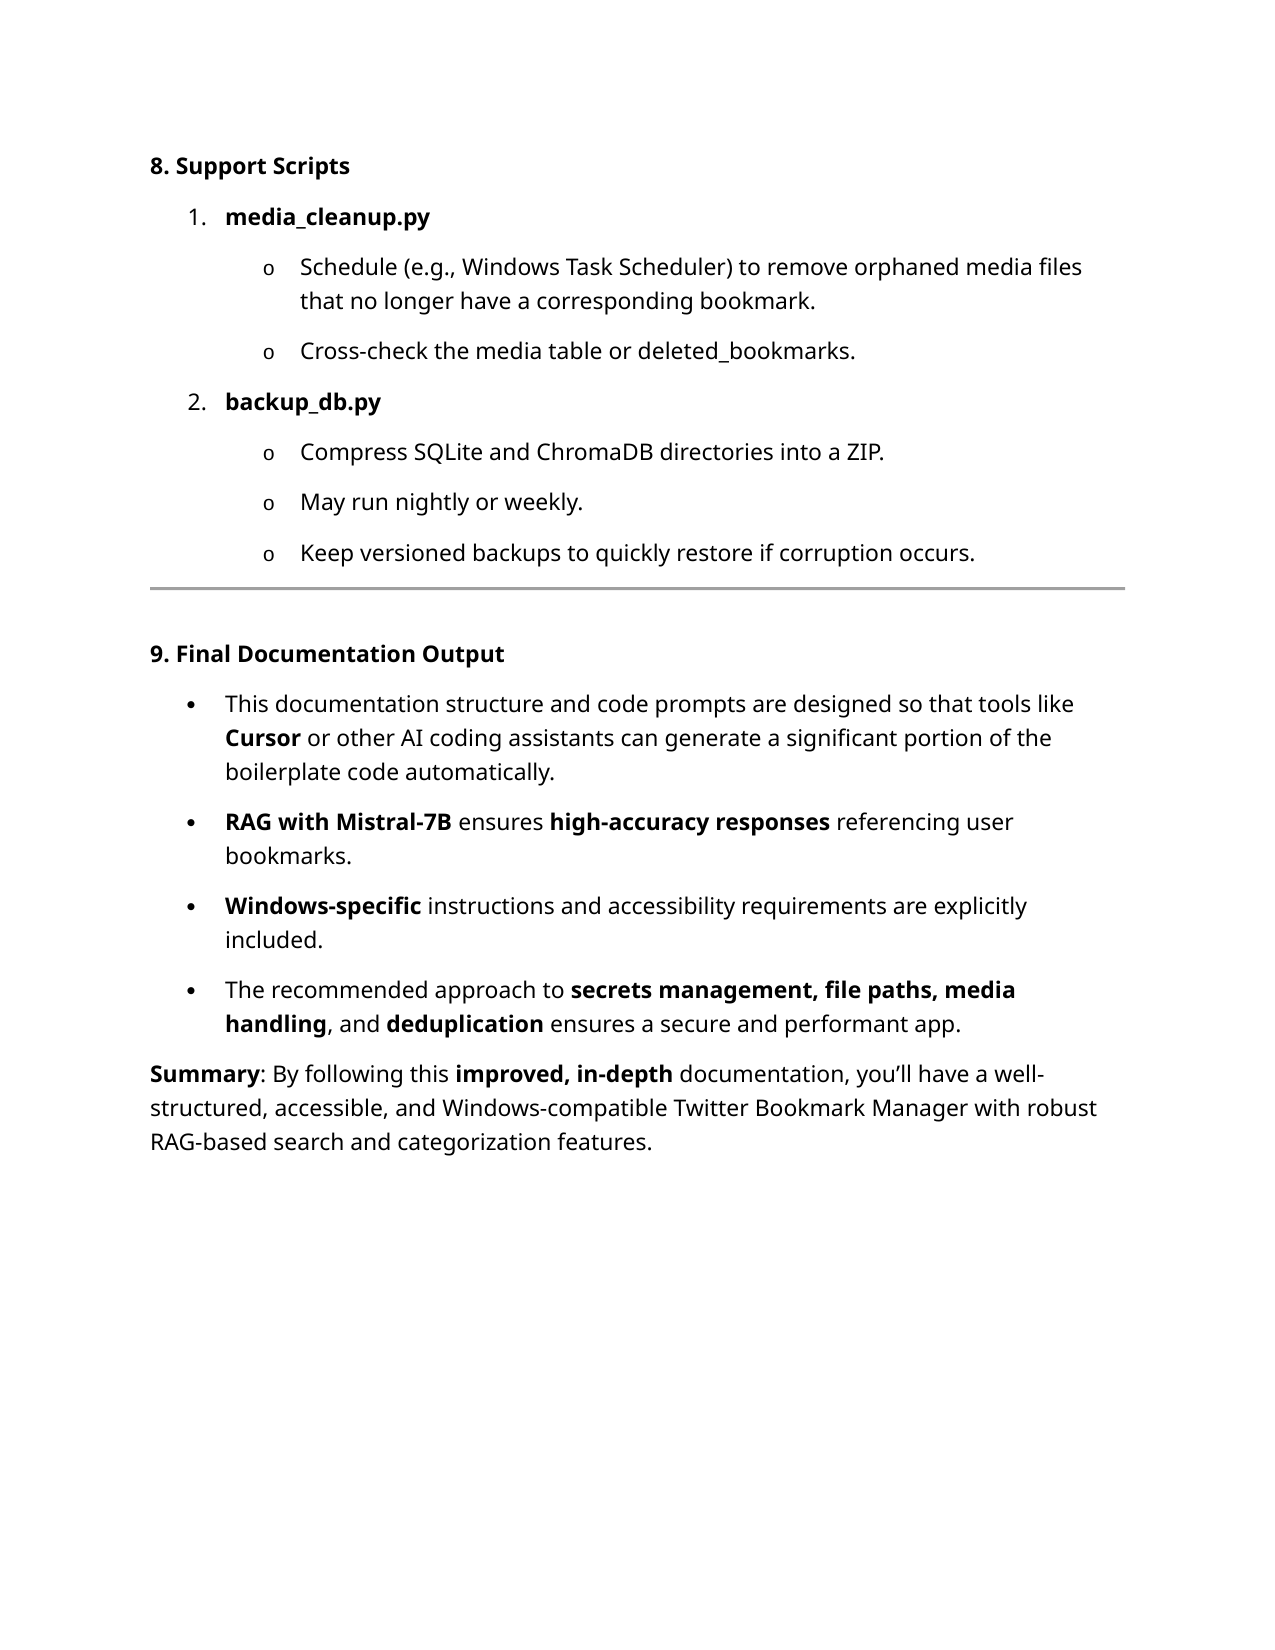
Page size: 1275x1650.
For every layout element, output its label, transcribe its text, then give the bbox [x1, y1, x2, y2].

list Schedule (e.g., Windows Task Scheduler) to remove orphaned media files that no longer have a corresponding bookmark. [262, 251, 1125, 316]
list May run nightly or weekly. [262, 486, 1125, 517]
text 9. Final Documentation Output [150, 637, 1125, 669]
list Windows-specific instructions and accessibility requirements are explicitly included. [187, 890, 1125, 955]
list RAG with Mistral-7B ensures high-accuracy responses referencing user bookmarks. [187, 806, 1125, 871]
list backup_db.py [187, 385, 1125, 417]
list media_cleanup.py [187, 200, 1125, 232]
list This documentation structure and code prompts are designed so that tools like Cursor or other AI coding assistants can generate a significant portion of the boilerplate code automatically. [187, 688, 1125, 787]
list The recommended approach to secrets management, file paths, media handling, and deduplication ensures a secure and performant app. [187, 974, 1125, 1039]
list Cross-check the media table or deleted_bookmarks. [262, 335, 1125, 366]
list Compress SQLite and ChromaDB directories into a ZIP. [262, 436, 1125, 467]
text Summary: By following this improved, in-depth documentation, you’ll have a well-structured, accessible, and Windows-compatible Twitter Bookmark Manager with robust RAG-based search and categorization features. [150, 1058, 1125, 1157]
list Keep versioned backups to quickly restore if corruption occurs. [262, 537, 1125, 568]
text 8. Support Scripts [150, 150, 1125, 181]
